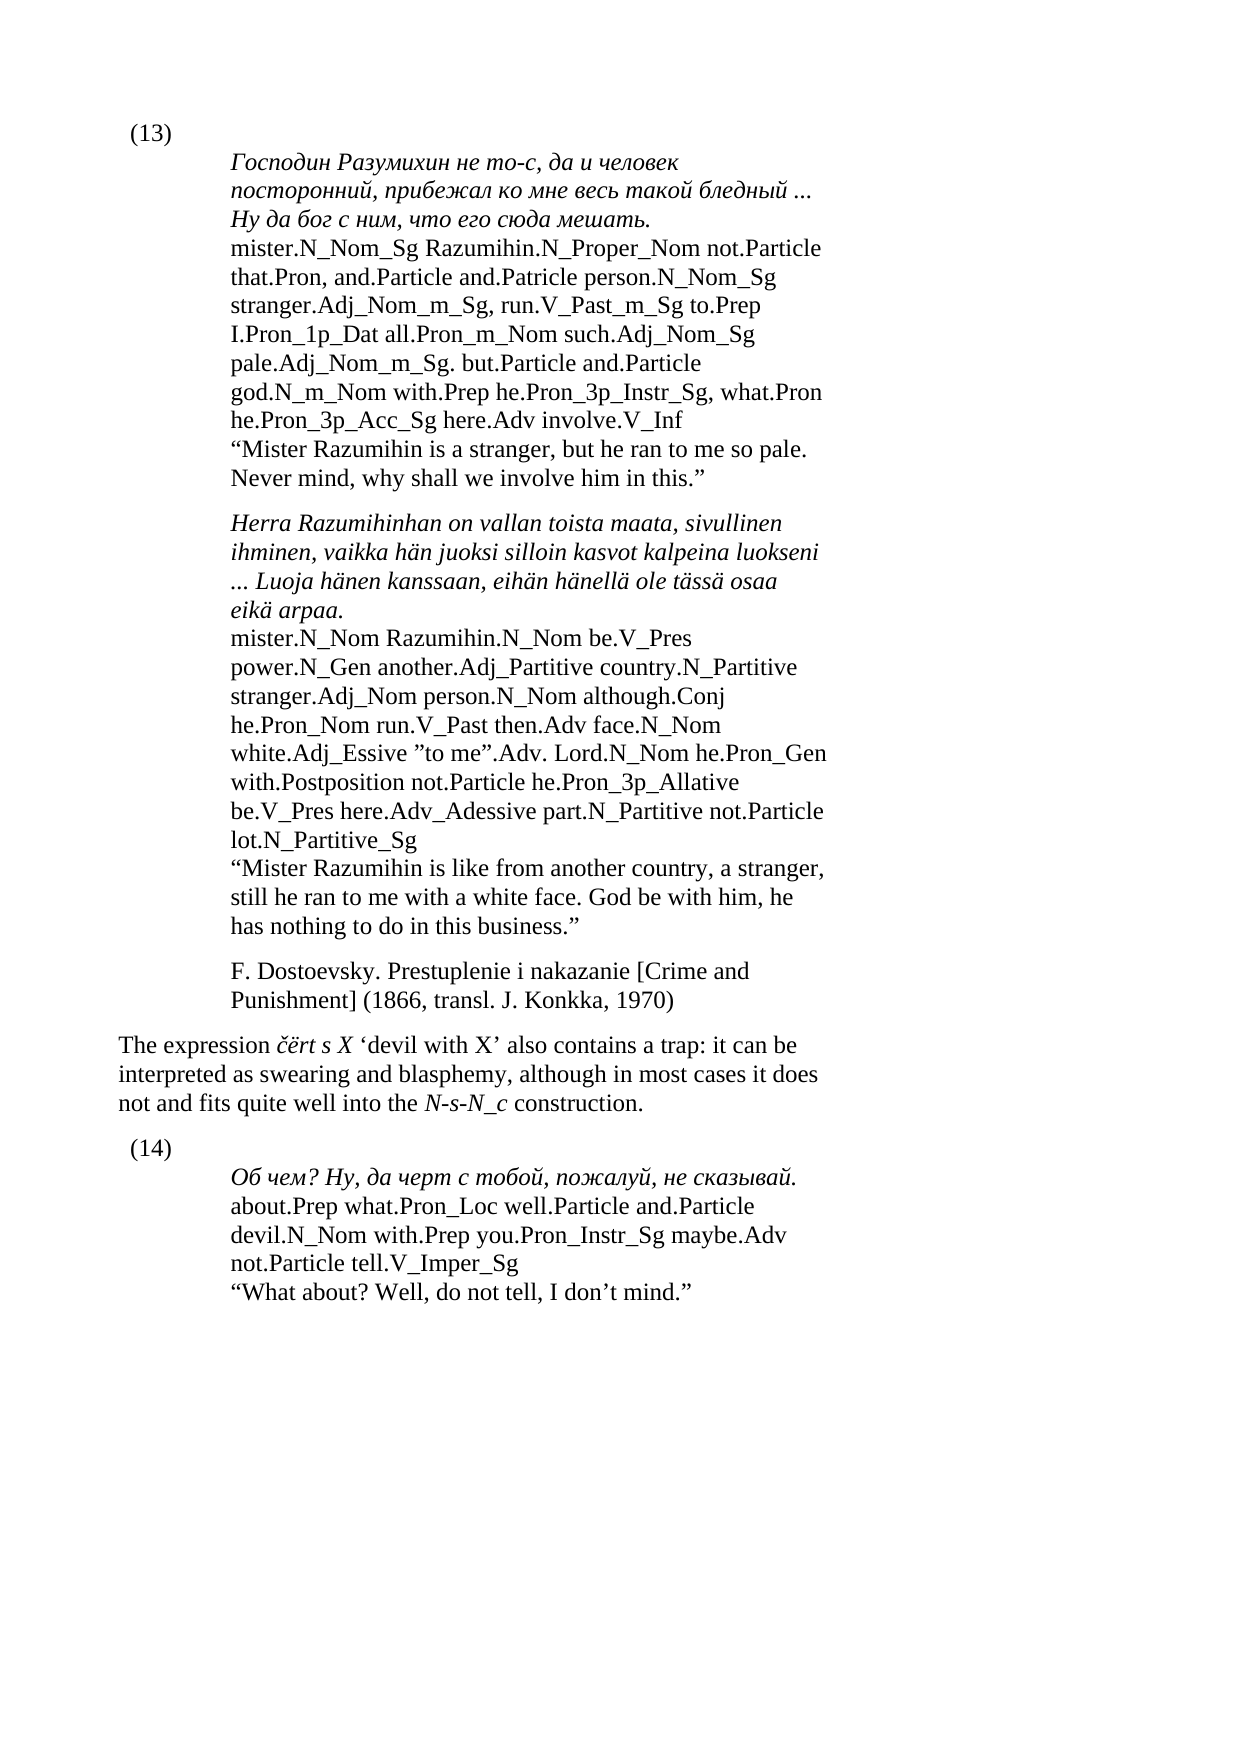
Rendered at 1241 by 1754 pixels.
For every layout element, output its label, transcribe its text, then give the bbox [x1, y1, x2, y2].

text The expression čёrt s X ‘devil with X’ also contains a trap: it can be interpreted as swearing and blasphemy, although in most cases it does not and fits quite well into the N-s-N_c construction. [118, 1031, 827, 1117]
text Господин Разумихин не то-с, да и человек посторонний, прибежал ко мне весь такой бледный ... Ну да бог с ним, что его сюда мешать. [230, 147, 827, 233]
text Об чем? Ну, да черт с тобой, пожалуй, не сказывай. [230, 1162, 827, 1191]
text F. Dostoevsky. Prestuplenie i nakazanie [Crime and Punishment] (1866, transl. J. Konkka, 1970) [230, 956, 827, 1014]
text “Mister Razumihin is like from another country, a stranger, still he ran to me with a white face. God be with him, he has nothing to do in this business.” [230, 853, 827, 940]
text mister.N_Nom_Sg Razumihin.N_Proper_Nom not.Particle that.Pron, and.Particle and.Patricle person.N_Nom_Sg stranger.Adj_Nom_m_Sg, run.V_Past_m_Sg to.Prep I.Pron_1p_Dat all.Pron_m_Nom such.Adj_Nom_Sg pale.Adj_Nom_m_Sg. but.Particle and.Particle god.N_m_Nom with.Prep he.Pron_3p_Instr_Sg, what.Pron he.Pron_3p_Acc_Sg here.Adv involve.V_Inf [230, 233, 827, 434]
text “Mister Razumihin is a stranger, but he ran to me so pale. Never mind, why shall we involve him in this.” [230, 434, 827, 492]
text Herra Razumihinhan on vallan toista maata, sivullinen ihminen, vaikka hän juoksi silloin kasvot kalpeina luokseni ... Luoja hänen kanssaan, eihän hänellä ole tässä osaa eikä arpaa. [230, 508, 827, 623]
text mister.N_Nom Razumihin.N_Nom be.V_Pres power.N_Gen another.Adj_Partitive country.N_Partitive stranger.Adj_Nom person.N_Nom although.Conj he.Pron_Nom run.V_Past then.Adv face.N_Nom white.Adj_Essive ”to me”.Adv. Lord.N_Nom he.Pron_Gen with.Postposition not.Particle he.Pron_3p_Allative be.V_Pres here.Adv_Adessive part.N_Partitive not.Particle lot.N_Partitive_Sg [230, 623, 827, 853]
text “What about? Well, do not tell, I don’t mind.” [230, 1277, 827, 1306]
text about.Prep what.Pron_Loc well.Particle and.Particle devil.N_Nom with.Prep you.Pron_Instr_Sg maybe.Adv not.Particle tell.V_Imper_Sg [230, 1191, 827, 1277]
